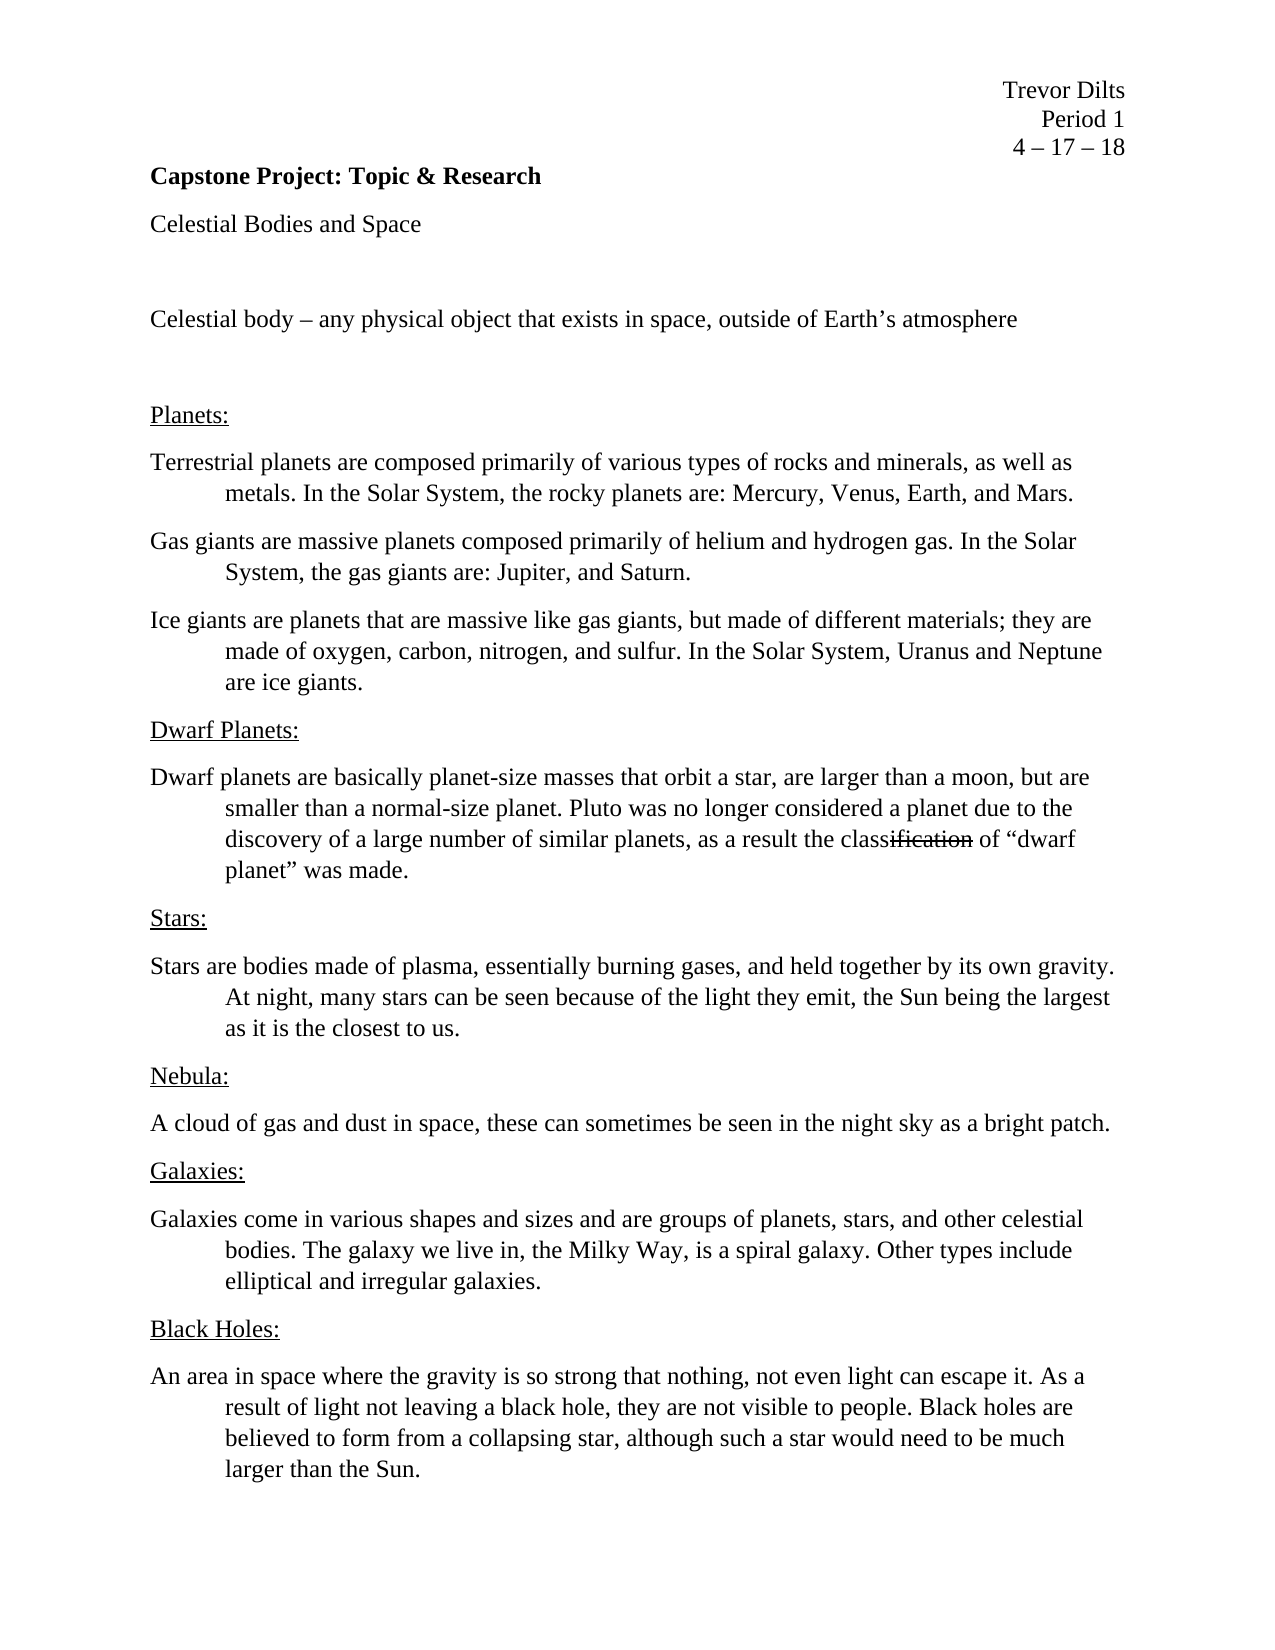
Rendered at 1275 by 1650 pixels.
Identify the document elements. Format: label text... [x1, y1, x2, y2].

text An area in space where the gravity is so strong that nothing, not even light can escape it. As a result of light not leaving a black hole, they are not visible to people. Black holes are believed to form from a collapsing star, although such a star would need to be much larger than the Sun. [150, 1361, 1125, 1483]
text Ice giants are planets that are massive like gas giants, but made of different materials; they are made of oxygen, carbon, nitrogen, and sulfur. In the Solar System, Uranus and Neptune are ice giants. [150, 605, 1125, 696]
text Celestial Bodies and Space [150, 209, 1125, 238]
text Planets: [150, 400, 1125, 428]
text Stars are bodies made of plasma, essentially burning gases, and held together by its own gravity. At night, many stars can be seen because of the light they emit, the Sun being the largest as it is the closest to us. [150, 951, 1125, 1042]
text Dwarf planets are basically planet-size masses that orbit a star, are larger than a moon, but are smaller than a normal-size planet. Pluto was no longer considered a planet due to the discovery of a large number of similar planets, as a result the classification of “dwarf planet” was made. [150, 762, 1125, 884]
text Gas giants are massive planets composed primarily of helium and hydrogen gas. In the Solar System, the gas giants are: Jupiter, and Saturn. [150, 526, 1125, 586]
text Celestial body – any physical object that exists in space, outside of Earth’s atmosphere [150, 304, 1125, 333]
text Capstone Project: Topic & Research [150, 161, 1125, 190]
text Terrestrial planets are composed primarily of various types of rocks and minerals, as well as metals. In the Solar System, the rocky planets are: Mercury, Venus, Earth, and Mars. [150, 447, 1125, 507]
text Black Holes: [150, 1314, 1125, 1342]
text Nebula: [150, 1061, 1125, 1089]
text Dwarf Planets: [150, 715, 1125, 743]
text Galaxies: [150, 1156, 1125, 1185]
text Stars: [150, 903, 1125, 932]
text A cloud of gas and dust in space, these can sometimes be seen in the night sky as a bright patch. [150, 1108, 1125, 1137]
text Galaxies come in various shapes and sizes and are groups of planets, stars, and other celestial bodies. The galaxy we live in, the Milky Way, is a spiral galaxy. Other types include elliptical and irregular galaxies. [150, 1204, 1125, 1295]
